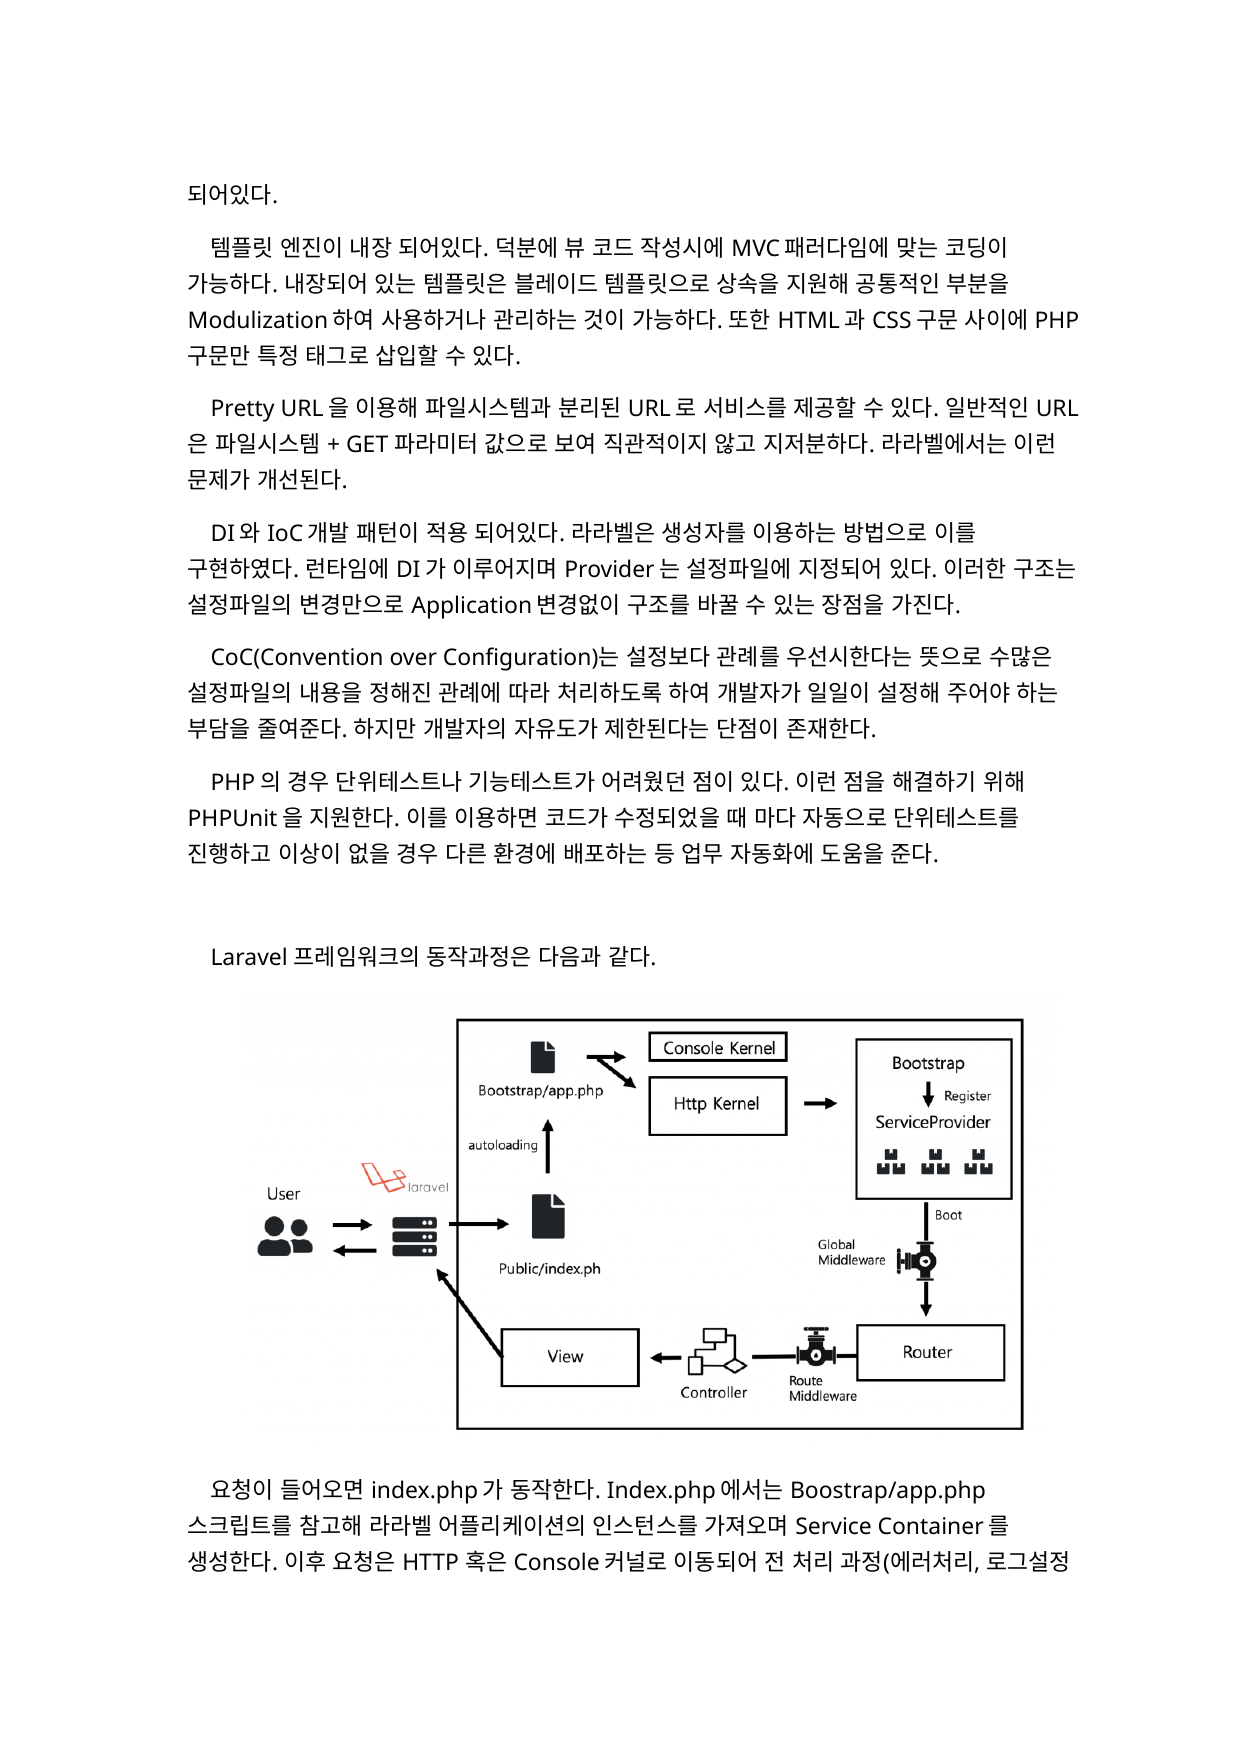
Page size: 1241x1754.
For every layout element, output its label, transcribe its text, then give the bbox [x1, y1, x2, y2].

text CoC(Convention over Configuration)는 설정보다 관례를 우선시한다는 뜻으로 수많은 설정파일의 내용을 정해진 관례에 따라 처리하도록 하여 개발자가 일일이 설정해 주어야 하는 부담을 줄여준다. 하지만 개발자의 자유도가 제한된다는 단점이 존재한다. [187, 639, 1090, 744]
text 템플릿 엔진이 내장 되어있다. 덕분에 뷰 코드 작성시에 MVC패러다임에 맞는 코딩이 가능하다. 내장되어 있는 템플릿은 블레이드 템플릿으로 상속을 지원해 공통적인 부분을 Modulization하여 사용하거나 관리하는 것이 가능하다. 또한 HTML과 CSS구문 사이에 PHP구문만 특정 태그로 삽입할 수 있다. [187, 230, 1090, 371]
text Laravel 프레임워크의 동작과정은 다음과 같다. [187, 938, 1090, 972]
picture [241, 991, 1059, 1454]
text Pretty URL을 이용해 파일시스템과 분리된 URL로 서비스를 제공할 수 있다. 일반적인 URL은 파일시스템 + GET 파라미터 값으로 보여 직관적이지 않고 지저분하다. 라라벨에서는 이런 문제가 개선된다. [187, 390, 1090, 495]
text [187, 1472, 1090, 1577]
text DI와 IoC개발 패턴이 적용 되어있다. 라라벨은 생성자를 이용하는 방법으로 이를 구현하였다. 런타임에 DI가 이루어지며 Provider는 설정파일에 지정되어 있다. 이러한 구조는 설정파일의 변경만으로 Application변경없이 구조를 바꿀 수 있는 장점을 가진다. [187, 515, 1090, 620]
text PHP의 경우 단위테스트나 기능테스트가 어려웠던 점이 있다. 이런 점을 해결하기 위해 PHPUnit을 지원한다. 이를 이용하면 코드가 수정되었을 때 마다 자동으로 단위테스트를 진행하고 이상이 없을 경우 다른 환경에 배포하는 등 업무 자동화에 도움을 준다. [187, 763, 1090, 869]
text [187, 177, 1090, 211]
